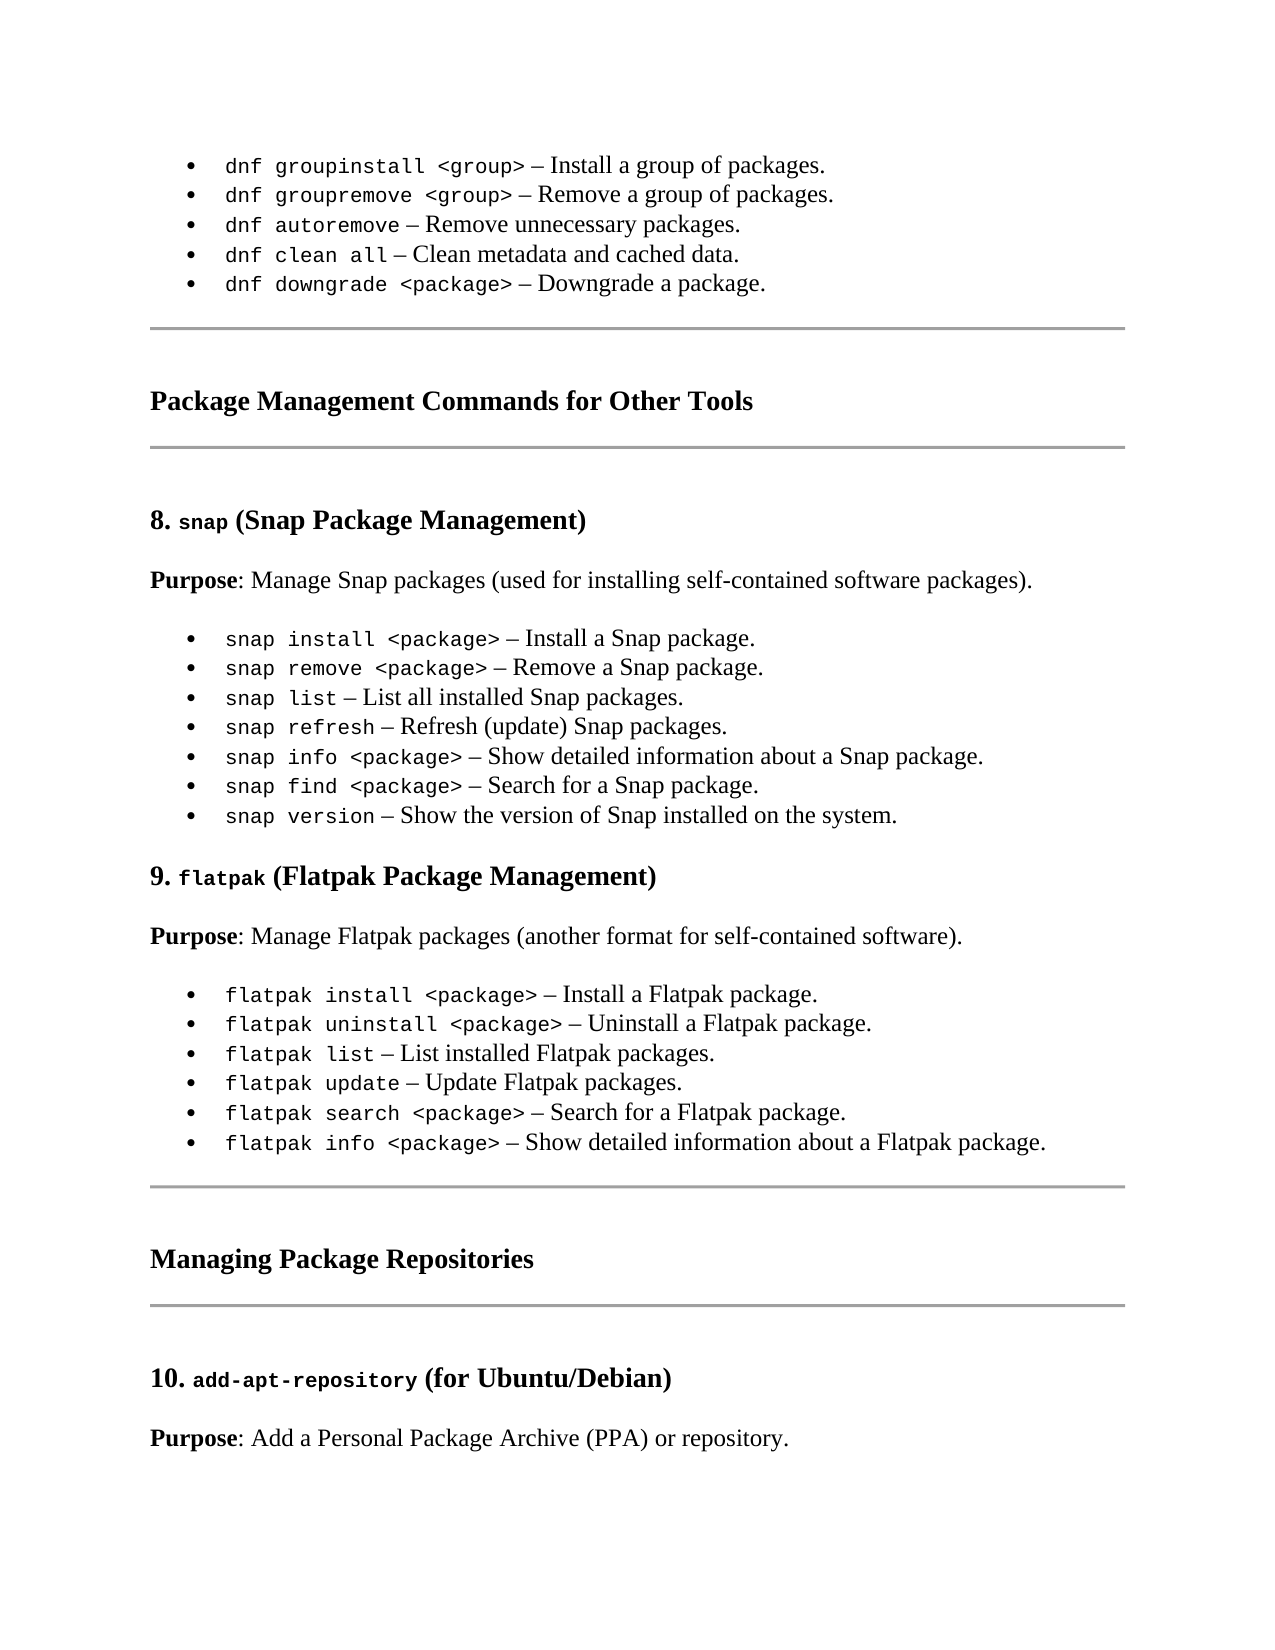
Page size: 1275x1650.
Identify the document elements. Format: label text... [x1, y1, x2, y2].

list dnf downgrade <package> – Downgrade a package. [187, 268, 1125, 298]
list flatpak install <package> – Install a Flatpak package. [187, 979, 1125, 1008]
text Managing Package Repositories [150, 1242, 1125, 1275]
text Purpose: Add a Personal Package Archive (PPA) or repository. [150, 1423, 1125, 1452]
list snap refresh – Refresh (update) Snap packages. [187, 711, 1125, 741]
list snap info <package> – Show detailed information about a Snap package. [187, 741, 1125, 771]
list flatpak list – List installed Flatpak packages. [187, 1038, 1125, 1067]
list snap find <package> – Search for a Snap package. [187, 771, 1125, 800]
list snap install <package> – Install a Snap package. [187, 623, 1125, 652]
list dnf autoremove – Remove unnecessary packages. [187, 209, 1125, 239]
list snap remove <package> – Remove a Snap package. [187, 652, 1125, 682]
list dnf groupinstall <group> – Install a group of packages. [187, 150, 1125, 179]
list flatpak info <package> – Show detailed information about a Flatpak package. [187, 1127, 1125, 1156]
text 8. snap (Snap Package Management) [150, 503, 1125, 536]
list flatpak update – Update Flatpak packages. [187, 1067, 1125, 1097]
text Purpose: Manage Snap packages (used for installing self-contained software packages). [150, 565, 1125, 593]
text 9. flatpak (Flatpak Package Management) [150, 859, 1125, 892]
text 10. add-apt-repository (for Ubuntu/Debian) [150, 1361, 1125, 1394]
list dnf groupremove <group> – Remove a group of packages. [187, 179, 1125, 209]
list flatpak search <package> – Search for a Flatpak package. [187, 1097, 1125, 1127]
list flatpak uninstall <package> – Uninstall a Flatpak package. [187, 1008, 1125, 1038]
list snap version – Show the version of Snap installed on the system. [187, 800, 1125, 830]
text Package Management Commands for Other Tools [150, 384, 1125, 417]
text Purpose: Manage Flatpak packages (another format for self-contained software). [150, 921, 1125, 949]
list snap list – List all installed Snap packages. [187, 682, 1125, 711]
list dnf clean all – Clean metadata and cached data. [187, 239, 1125, 268]
